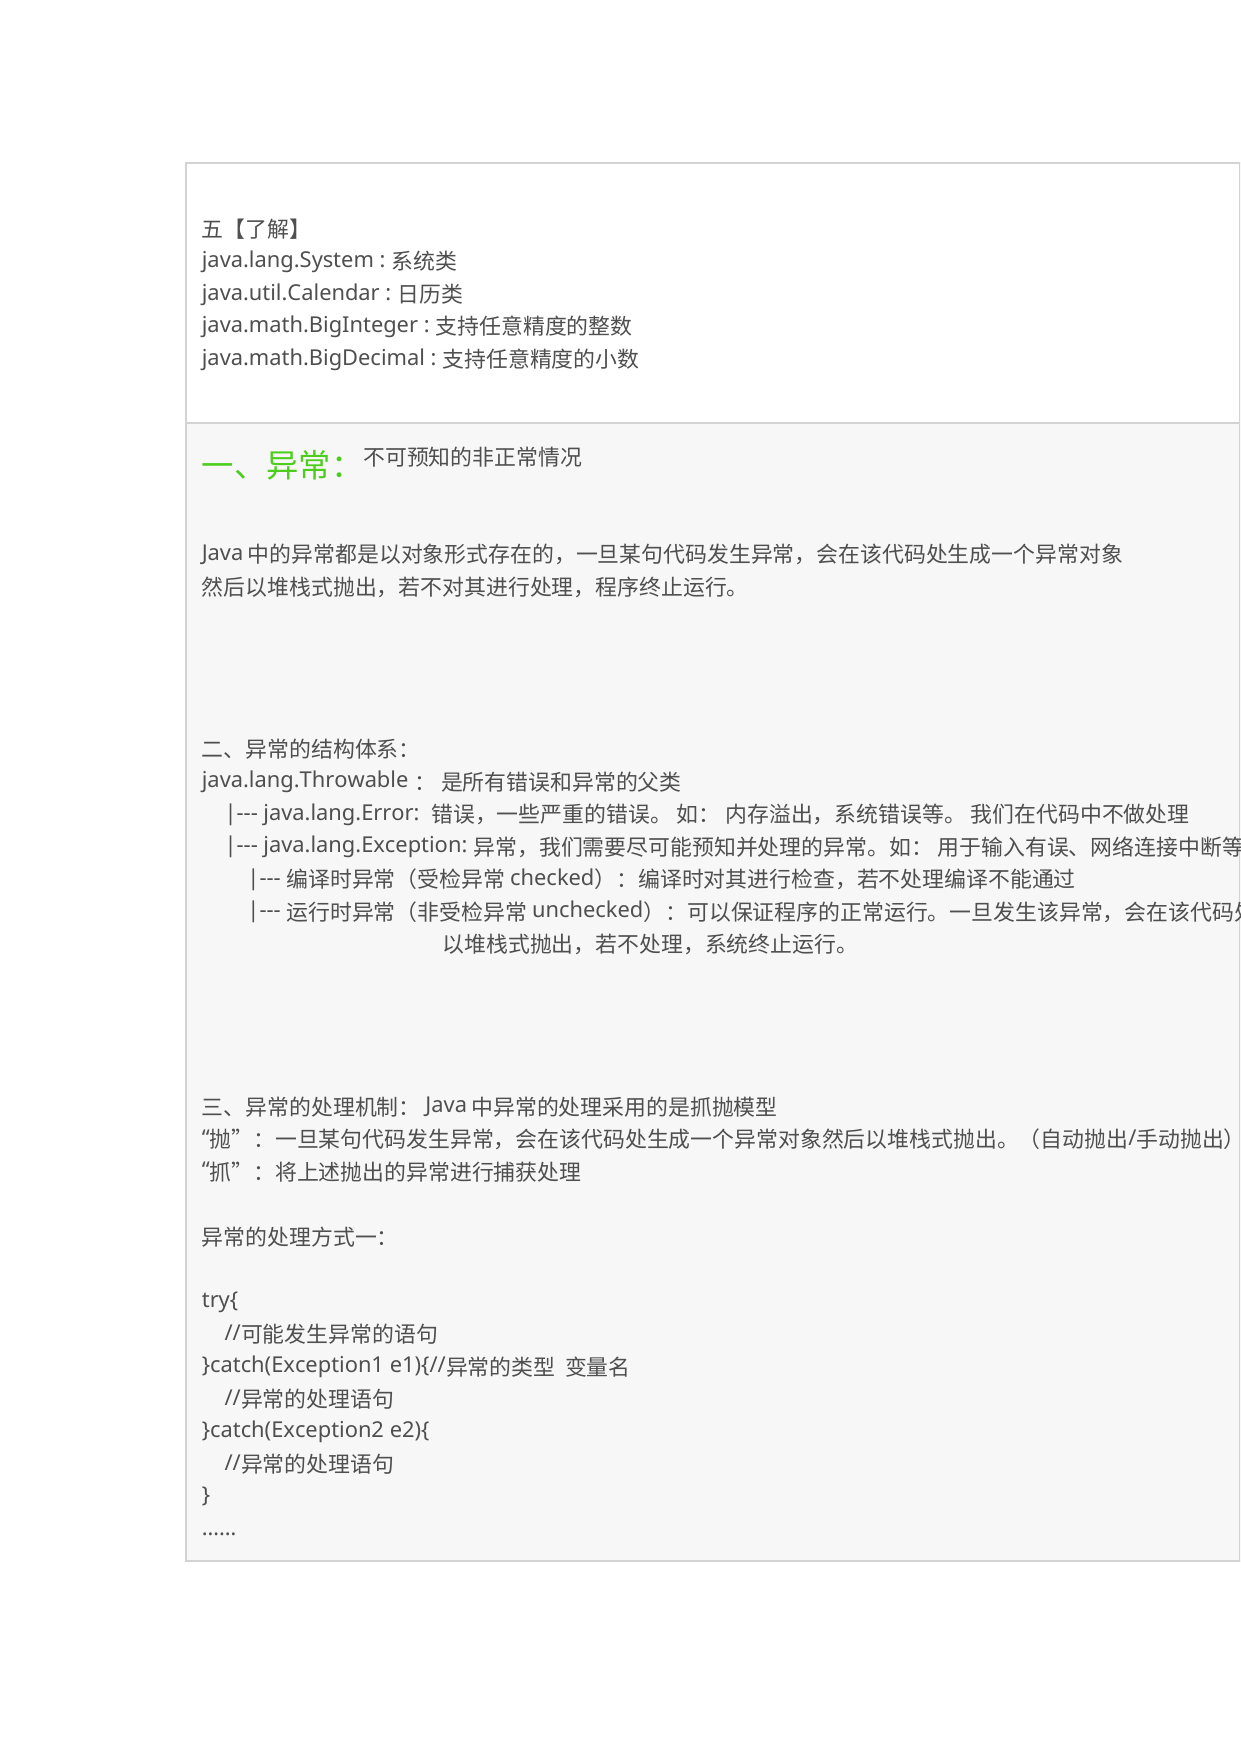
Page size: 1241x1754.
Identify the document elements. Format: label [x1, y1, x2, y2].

table_cell [187, 424, 1239, 1560]
table_header [187, 164, 1239, 422]
